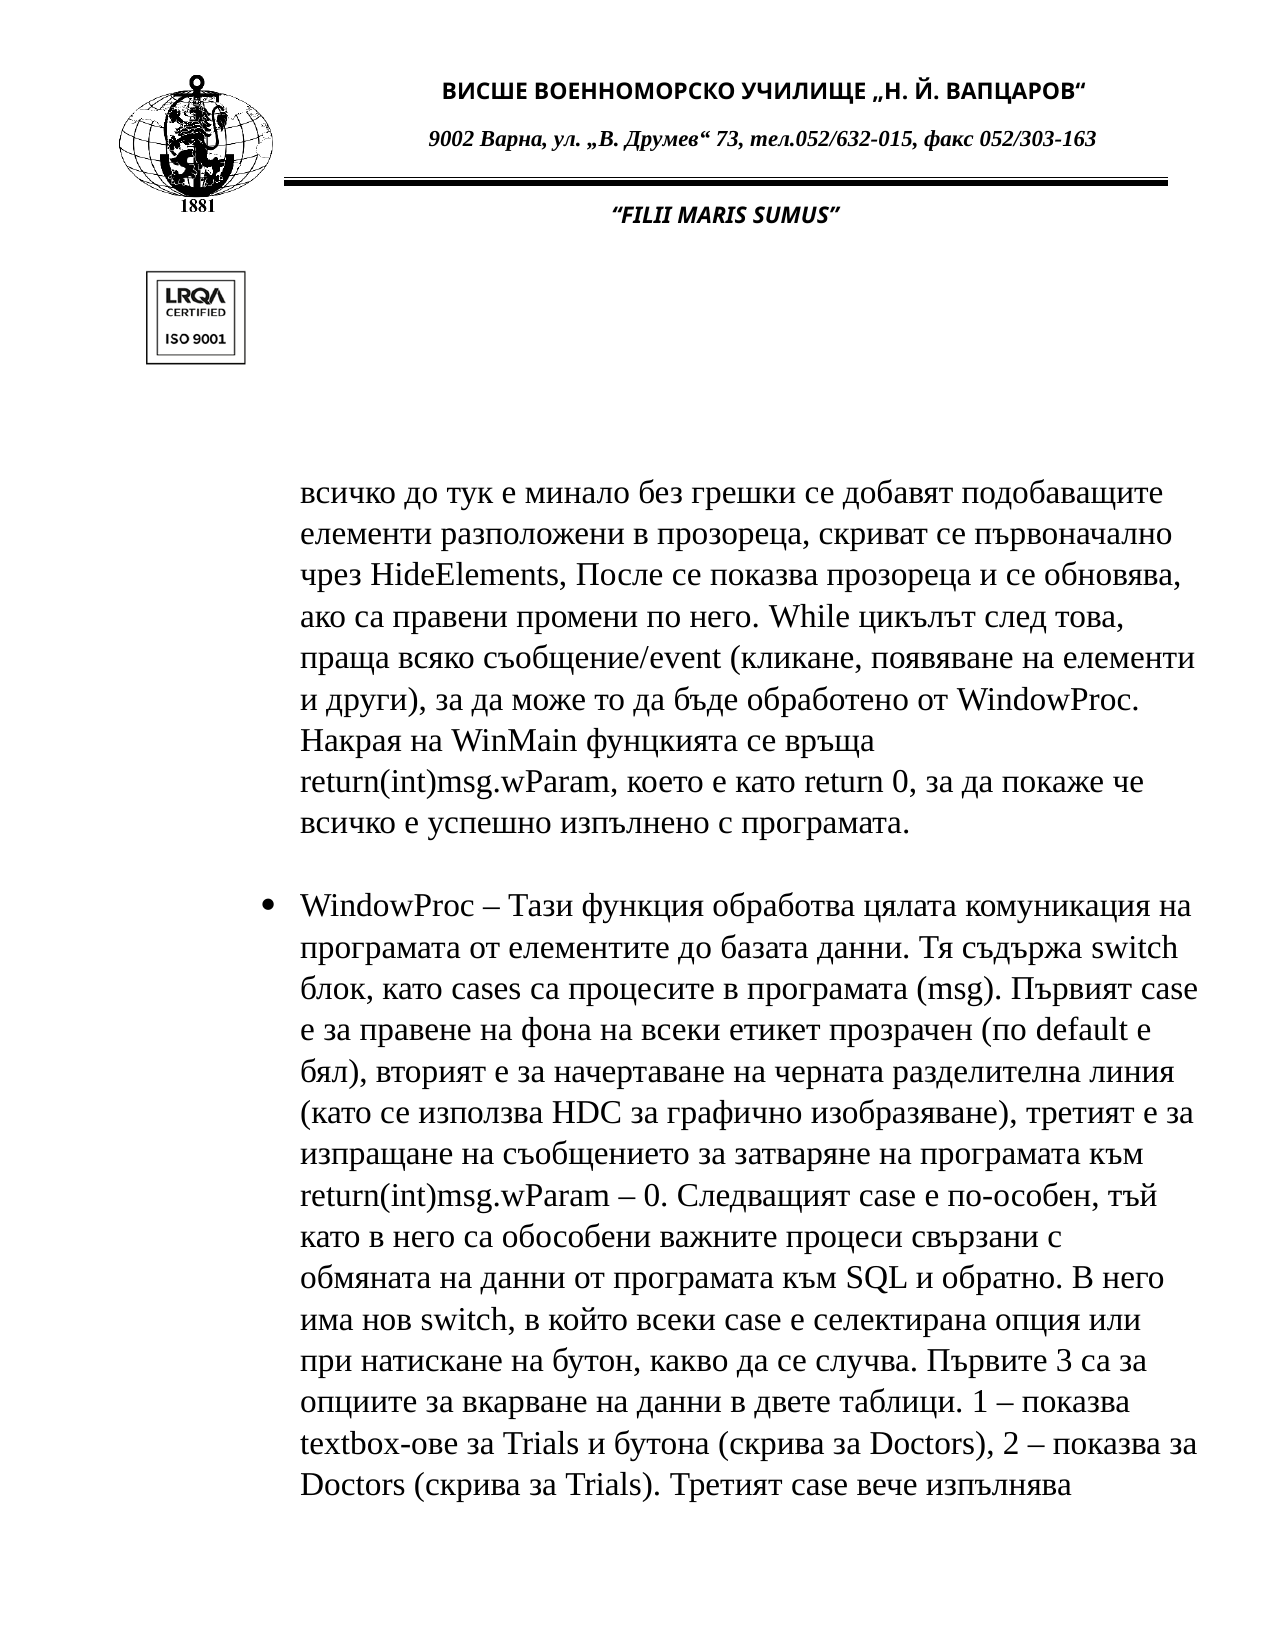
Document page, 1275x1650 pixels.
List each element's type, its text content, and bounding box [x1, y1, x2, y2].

picture [146, 269, 246, 366]
